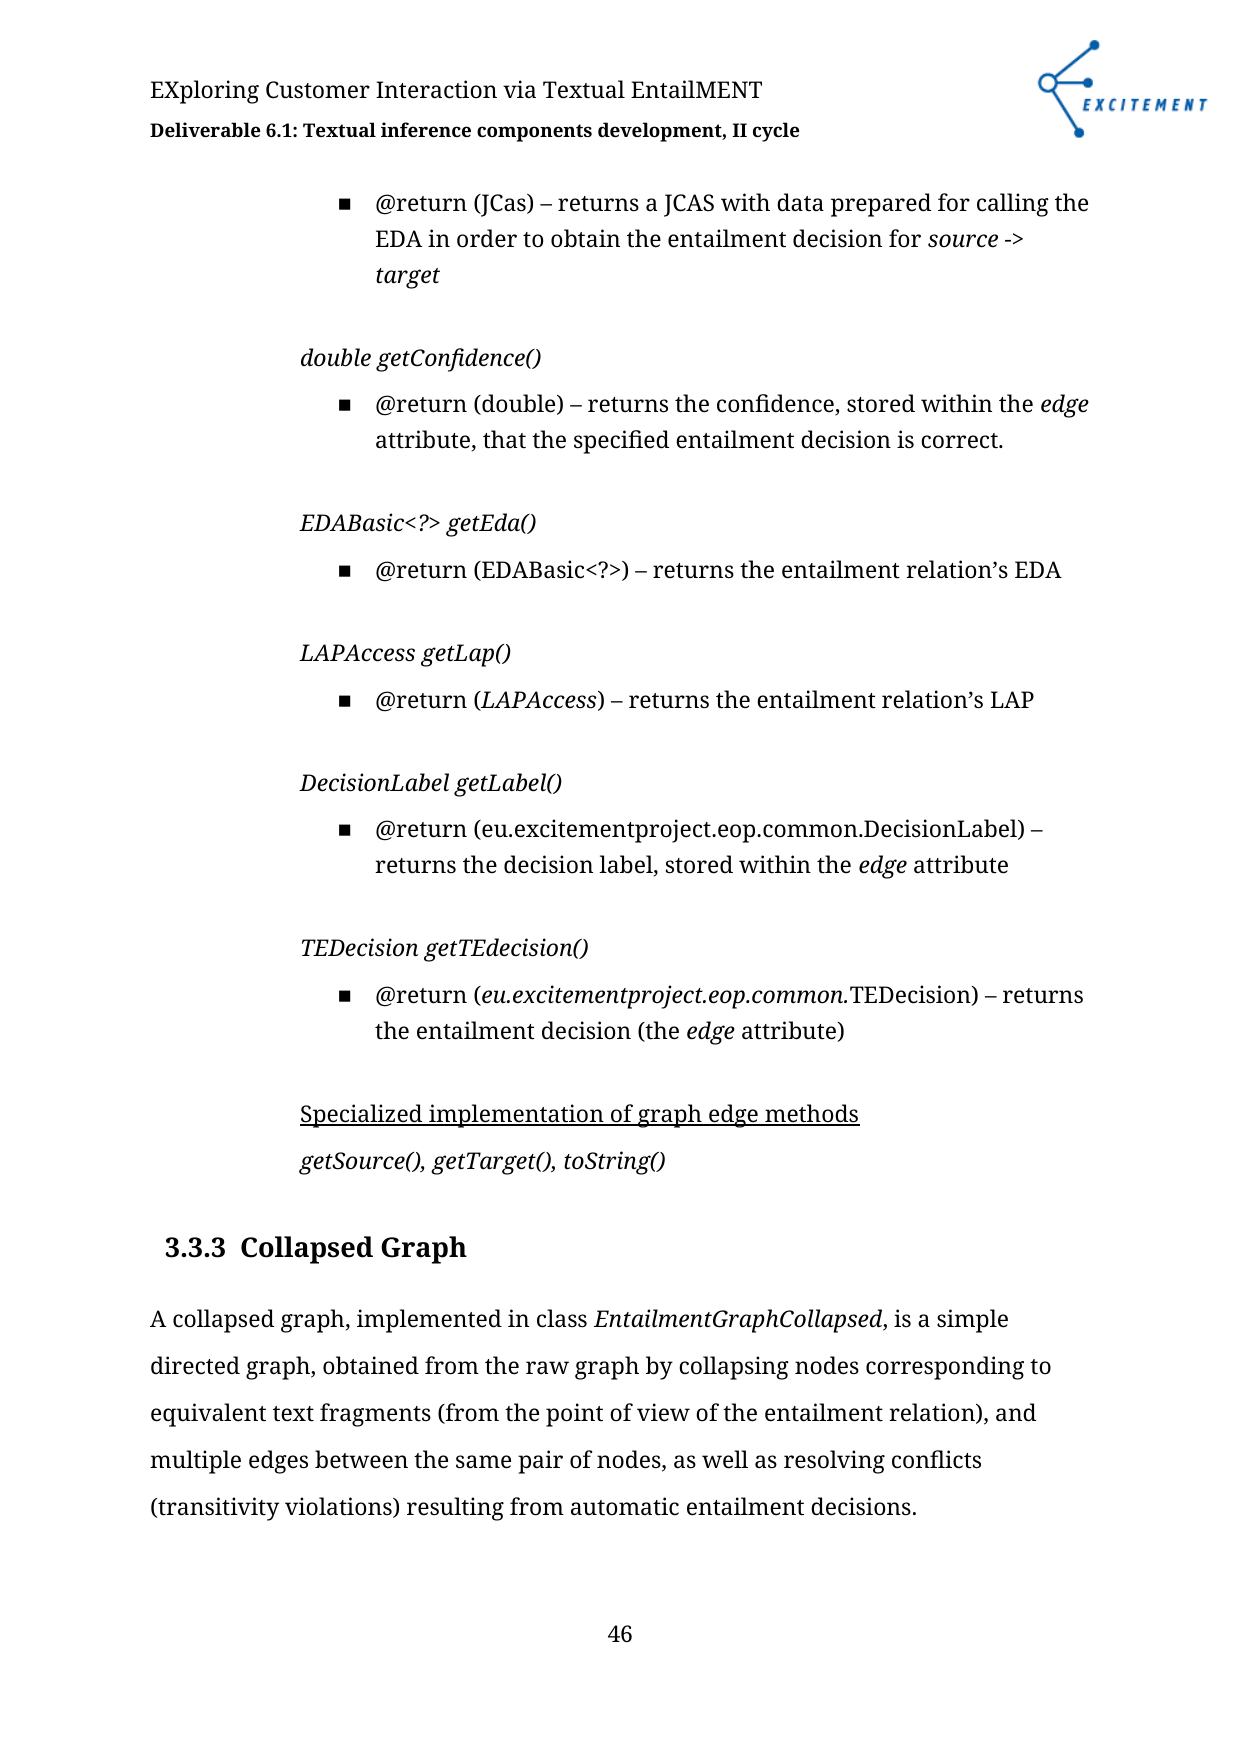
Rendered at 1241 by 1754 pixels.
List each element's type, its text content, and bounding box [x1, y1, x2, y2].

list @return (eu.excitementproject.eop.common.DecisionLabel) – returns the decision label, stored within the edge attribute [338, 813, 1090, 881]
list @return (eu.excitementproject.eop.common.TEDecision) – returns the entailment decision (the edge attribute) [338, 979, 1090, 1046]
text DecisionLabel getLabel() [300, 766, 1090, 798]
text TEDecision getTEdecision() [300, 932, 1090, 963]
text double getConfidence() [300, 341, 1090, 373]
text Specialized implementation of graph edge methods [300, 1098, 1090, 1129]
list @return (EDABasic<?>) – returns the entailment relation’s EDA [338, 554, 1090, 585]
picture [1028, 29, 1212, 152]
text getSource(), getTarget(), toString() [300, 1144, 1090, 1176]
text EDABasic<?> getEda() [300, 507, 1090, 538]
list @return (LAPAccess) – returns the entailment relation’s LAP [338, 684, 1090, 715]
list @return (JCas) – returns a JCAS with data prepared for calling the EDA in order to obtain the entailment decision for source -> target [338, 187, 1090, 290]
text A collapsed graph, implemented in class EntailmentGraphCollapsed, is a simple directed graph, obtained from the raw graph by collapsing nodes corresponding to equivalent text fragments (from the point of view of the entailment relation), and multiple edges between the same pair of nodes, as well as resolving conflicts (transitivity violations) resulting from automatic entailment decisions. [150, 1303, 1090, 1522]
subtitle Collapsed Graph [165, 1229, 1090, 1266]
text LAPAccess getLap() [300, 637, 1090, 668]
list @return (double) – returns the confidence, stored within the edge attribute, that the specified entailment decision is correct. [338, 388, 1090, 456]
